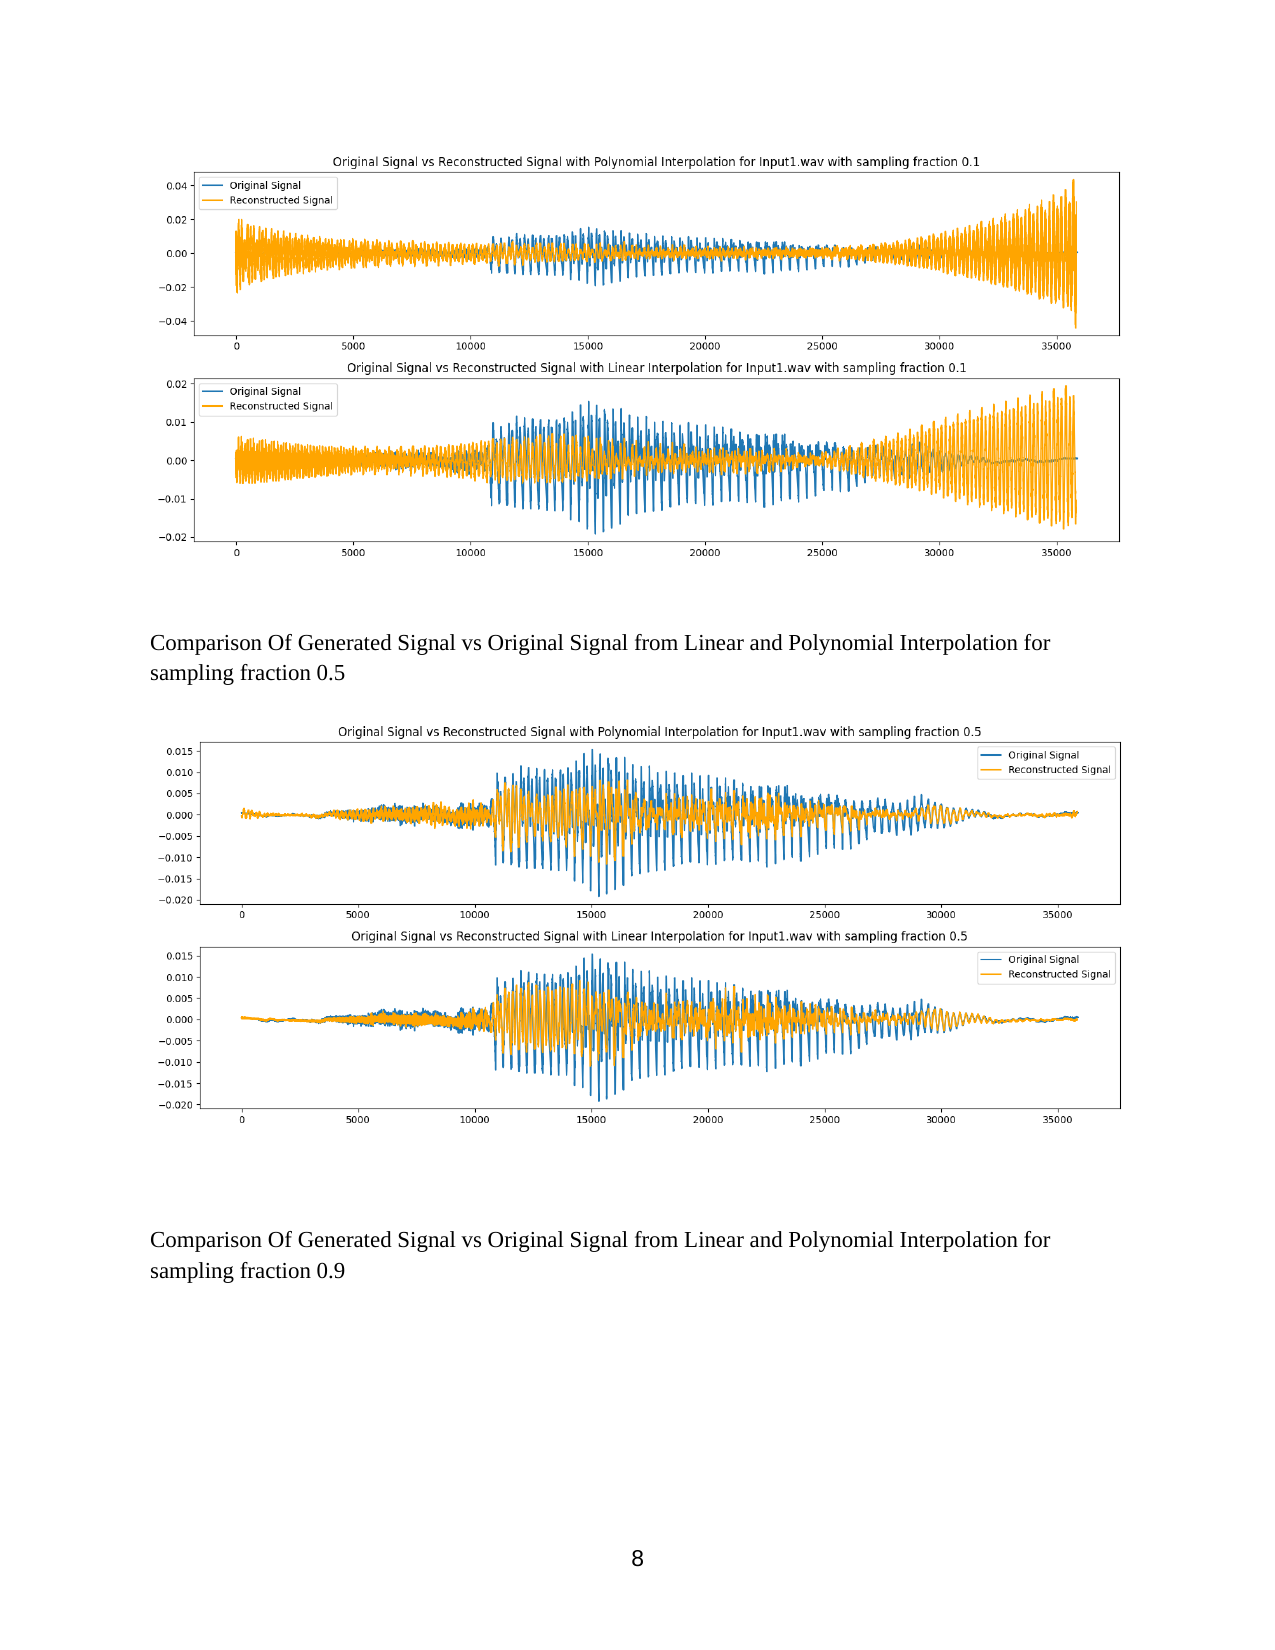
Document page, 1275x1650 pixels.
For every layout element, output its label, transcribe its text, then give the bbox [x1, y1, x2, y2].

text Comparison Of Generated Signal vs Original Signal from Linear and Polynomial Interpolation for sampling fraction 0.9 [150, 1226, 1125, 1283]
picture [150, 150, 1125, 565]
picture [150, 719, 1125, 1132]
text Comparison Of Generated Signal vs Original Signal from Linear and Polynomial Interpolation for sampling fraction 0.5 [150, 629, 1125, 685]
